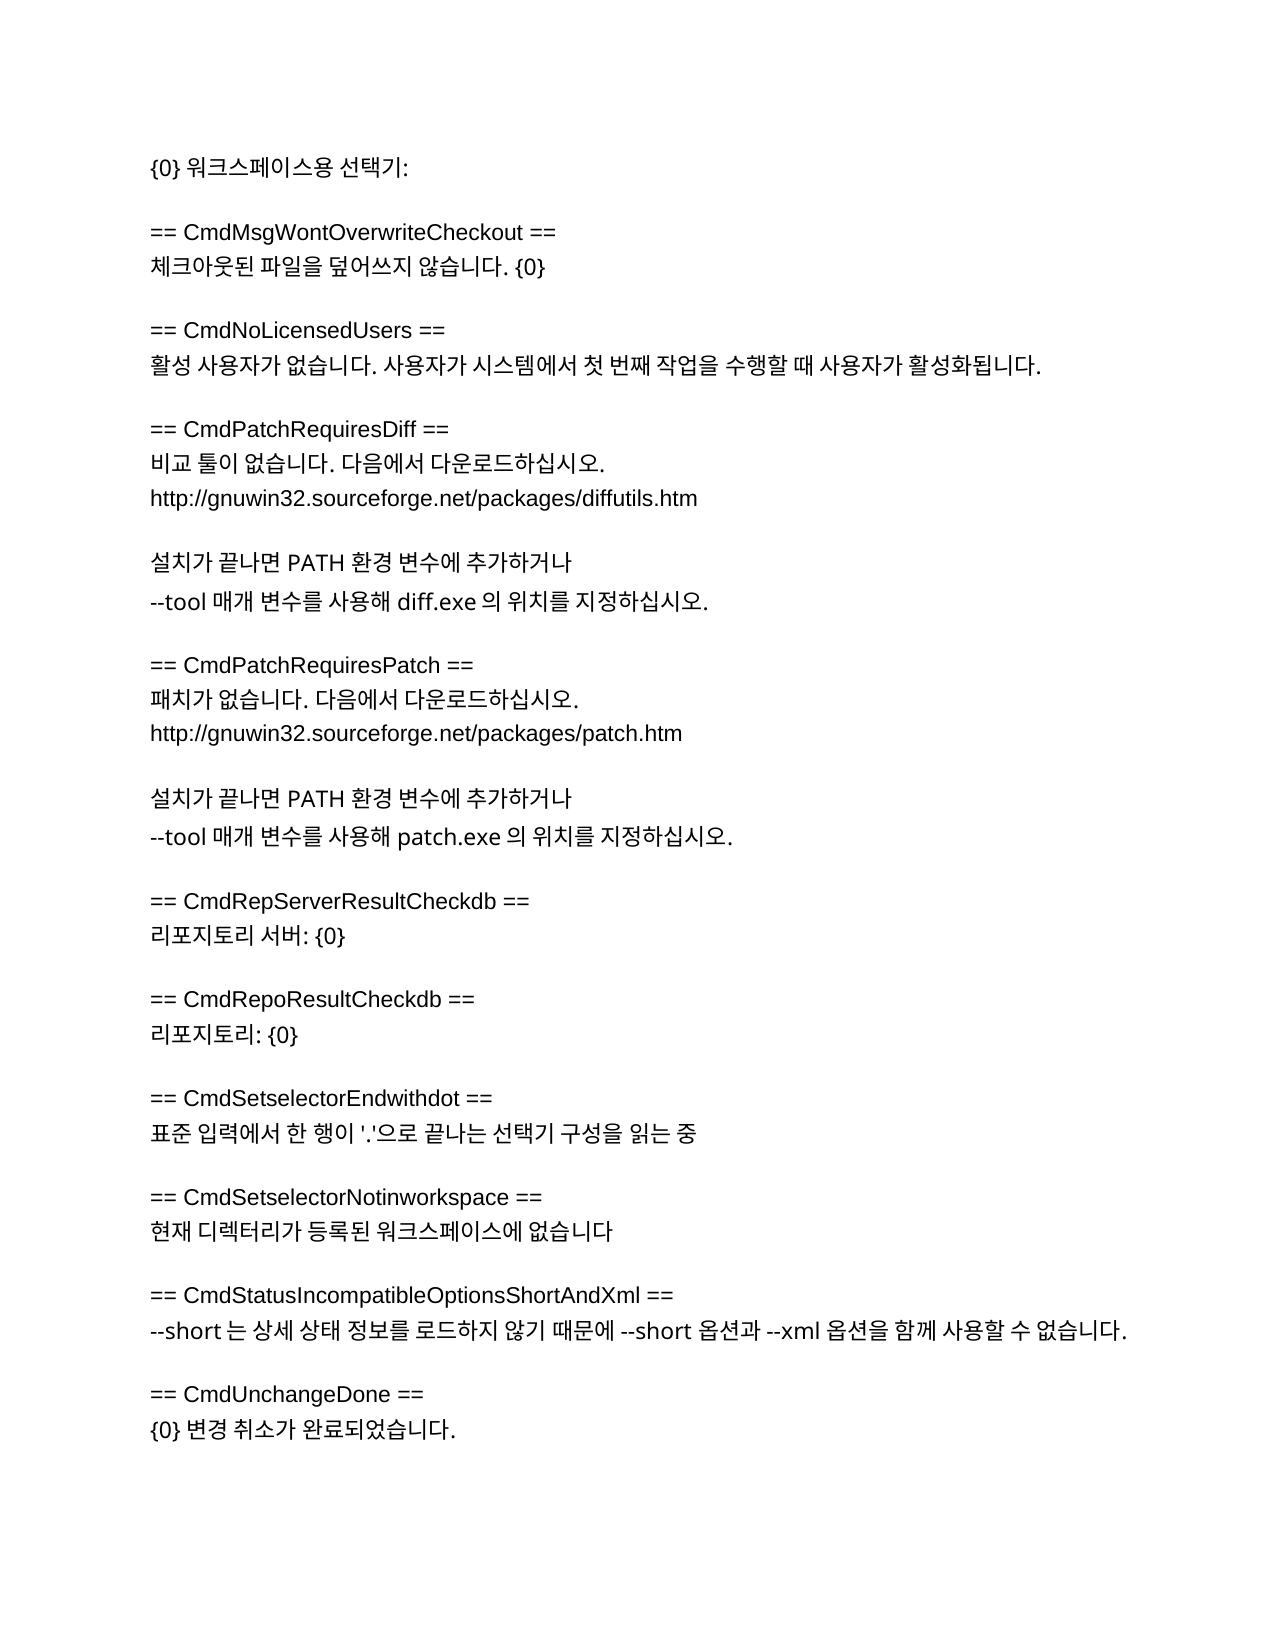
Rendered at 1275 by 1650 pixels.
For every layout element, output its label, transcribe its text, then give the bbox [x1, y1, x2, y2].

text 비교 툴이 없습니다. 다음에서 다운로드하십시오. [150, 446, 1125, 479]
text == CmdPatchRequiresPatch == [150, 652, 1125, 678]
text 설치가 끝나면 PATH 환경 변수에 추가하거나 [150, 545, 1125, 578]
text 리포지토리 서버: {0} [150, 918, 1125, 951]
text == CmdPatchRequiresDiff == [150, 416, 1125, 442]
text {0} 변경 취소가 완료되었습니다. [150, 1411, 1125, 1445]
text 활성 사용자가 없습니다. 사용자가 시스템에서 첫 번째 작업을 수행할 때 사용자가 활성화됩니다. [150, 347, 1125, 381]
text --tool 매개 변수를 사용해 diff.exe의 위치를 지정하십시오. [150, 583, 1125, 617]
text 표준 입력에서 한 행이 '.'으로 끝나는 선택기 구성을 읽는 중 [150, 1115, 1125, 1149]
text --short는 상세 상태 정보를 로드하지 않기 때문에 --short 옵션과 --xml 옵션을 함께 사용할 수 없습니다. [150, 1313, 1125, 1346]
text == CmdRepServerResultCheckdb == [150, 888, 1125, 914]
text == CmdSetselectorNotinworkspace == [150, 1184, 1125, 1210]
text 현재 디렉터리가 등록된 워크스페이스에 없습니다 [150, 1214, 1125, 1247]
text == CmdUnchangeDone == [150, 1381, 1125, 1408]
text http://gnuwin32.sourceforge.net/packages/patch.htm [150, 720, 1125, 747]
text --tool 매개 변수를 사용해 patch.exe의 위치를 지정하십시오. [150, 819, 1125, 852]
text http://gnuwin32.sourceforge.net/packages/diffutils.htm [150, 484, 1125, 511]
text == CmdNoLicensedUsers == [150, 317, 1125, 344]
text 리포지토리: {0} [150, 1017, 1125, 1050]
text 패치가 없습니다. 다음에서 다운로드하십시오. [150, 682, 1125, 715]
text 체크아웃된 파일을 덮어쓰지 않습니다. {0} [150, 249, 1125, 282]
text == CmdRepoResultCheckdb == [150, 986, 1125, 1013]
text == CmdMsgWontOverwriteCheckout == [150, 218, 1125, 245]
text == CmdStatusIncompatibleOptionsShortAndXml == [150, 1282, 1125, 1309]
text 설치가 끝나면 PATH 환경 변수에 추가하거나 [150, 781, 1125, 814]
text {0} 워크스페이스용 선택기: [150, 150, 1125, 183]
text == CmdSetselectorEndwithdot == [150, 1085, 1125, 1112]
